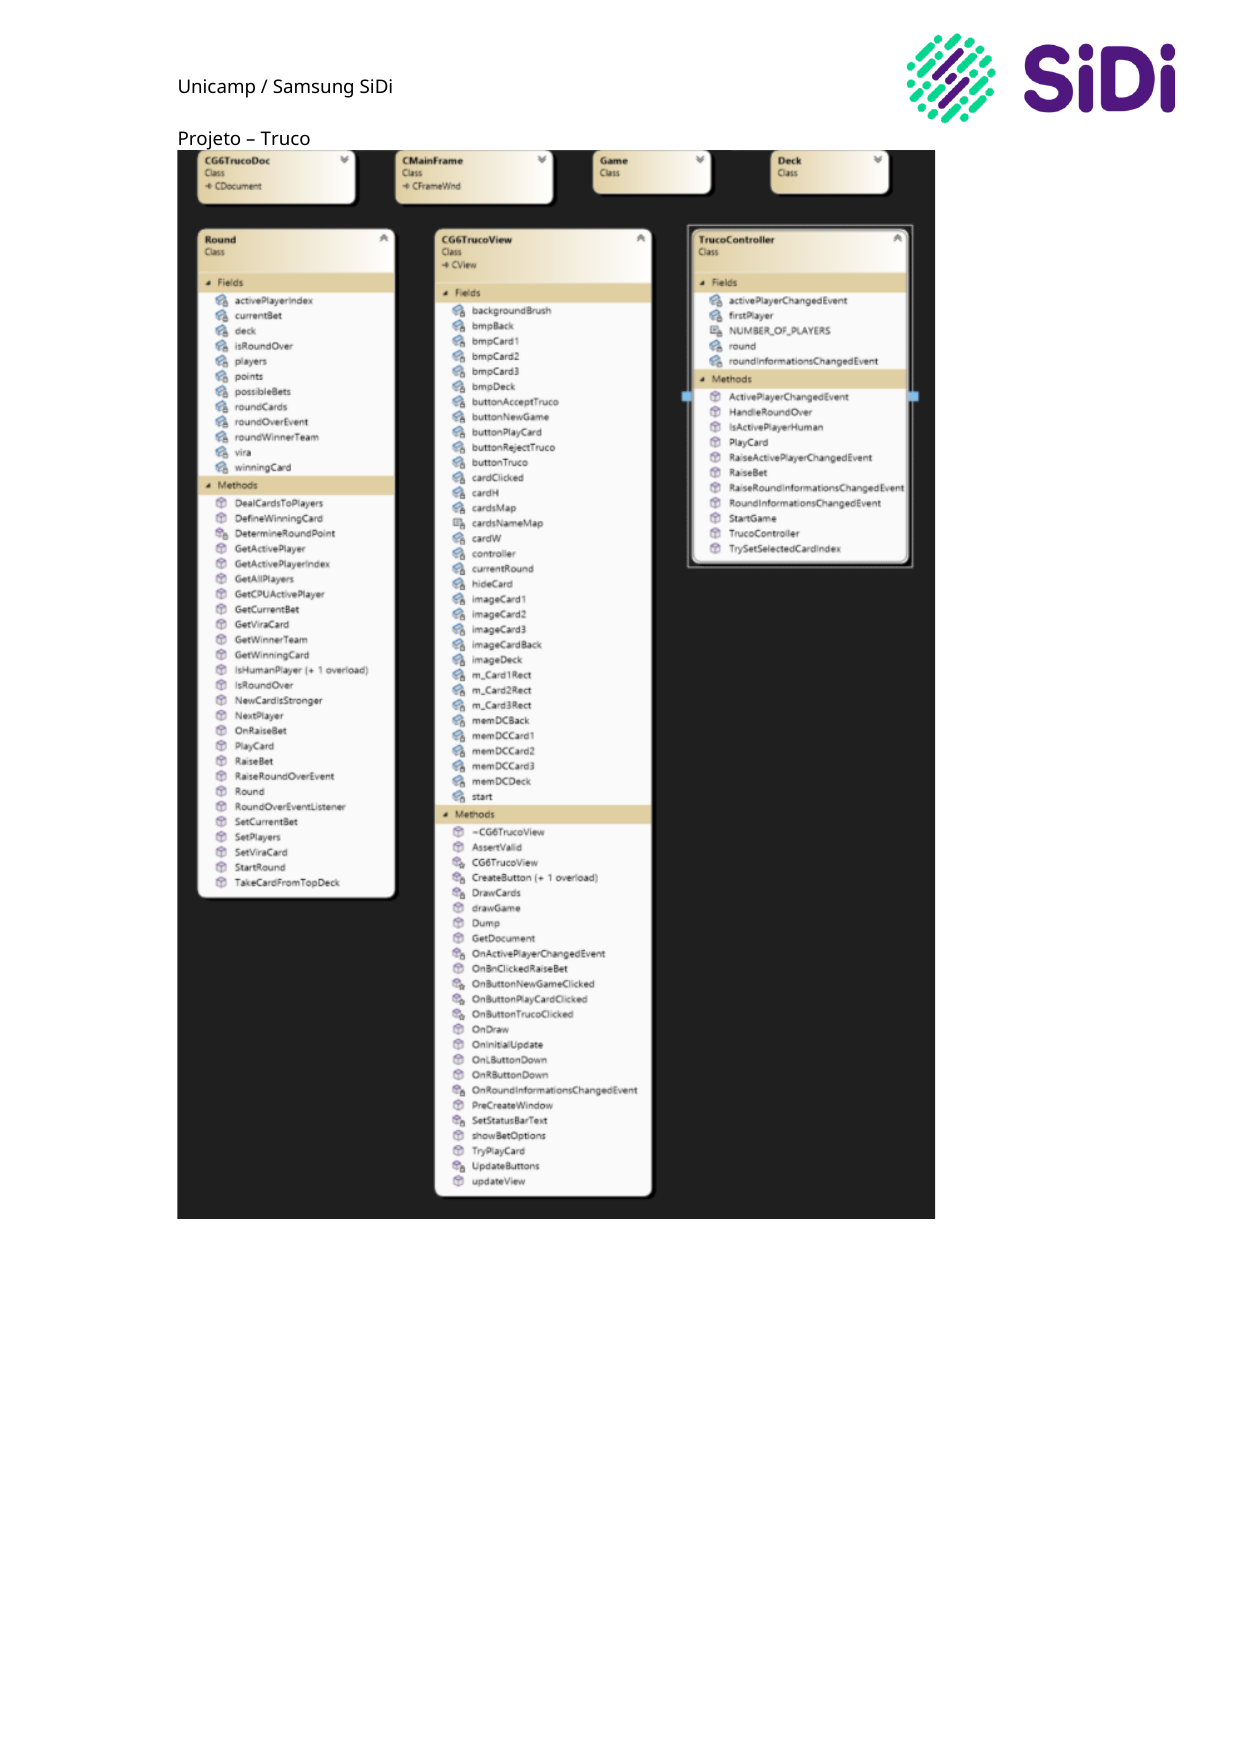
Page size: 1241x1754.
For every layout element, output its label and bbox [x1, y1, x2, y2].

picture [890, 23, 1191, 129]
picture [177, 150, 936, 1219]
